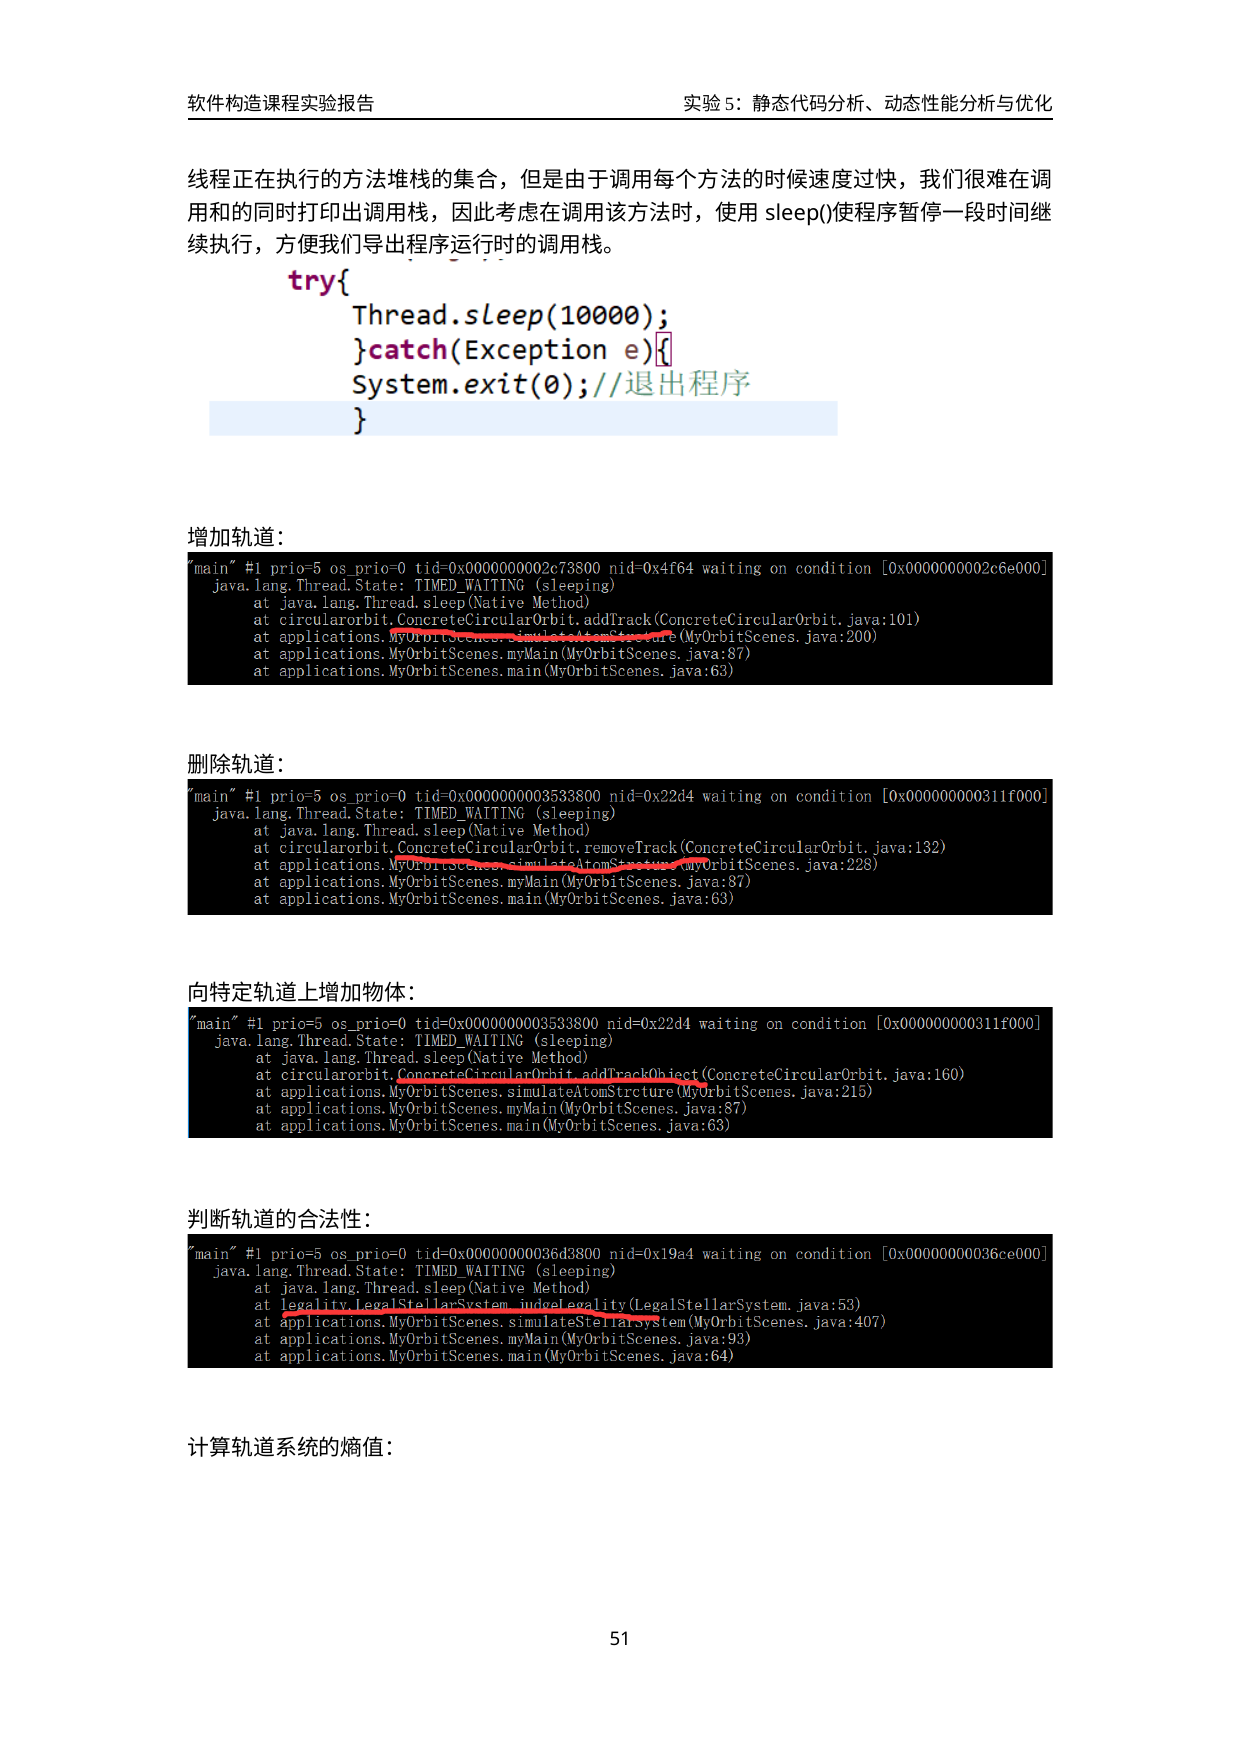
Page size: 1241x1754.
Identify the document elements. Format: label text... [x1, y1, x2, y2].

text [187, 162, 1053, 259]
picture [209, 259, 838, 437]
picture [187, 552, 1053, 685]
text 删除轨道： [187, 747, 1053, 779]
picture [187, 1007, 1053, 1138]
picture [187, 1234, 1053, 1368]
text 向特定轨道上增加物体： [187, 974, 1053, 1007]
picture [187, 779, 1053, 915]
text 判断轨道的合法性： [187, 1202, 1053, 1234]
text 计算轨道系统的熵值： [187, 1429, 1053, 1462]
text 增加轨道： [187, 519, 1053, 552]
